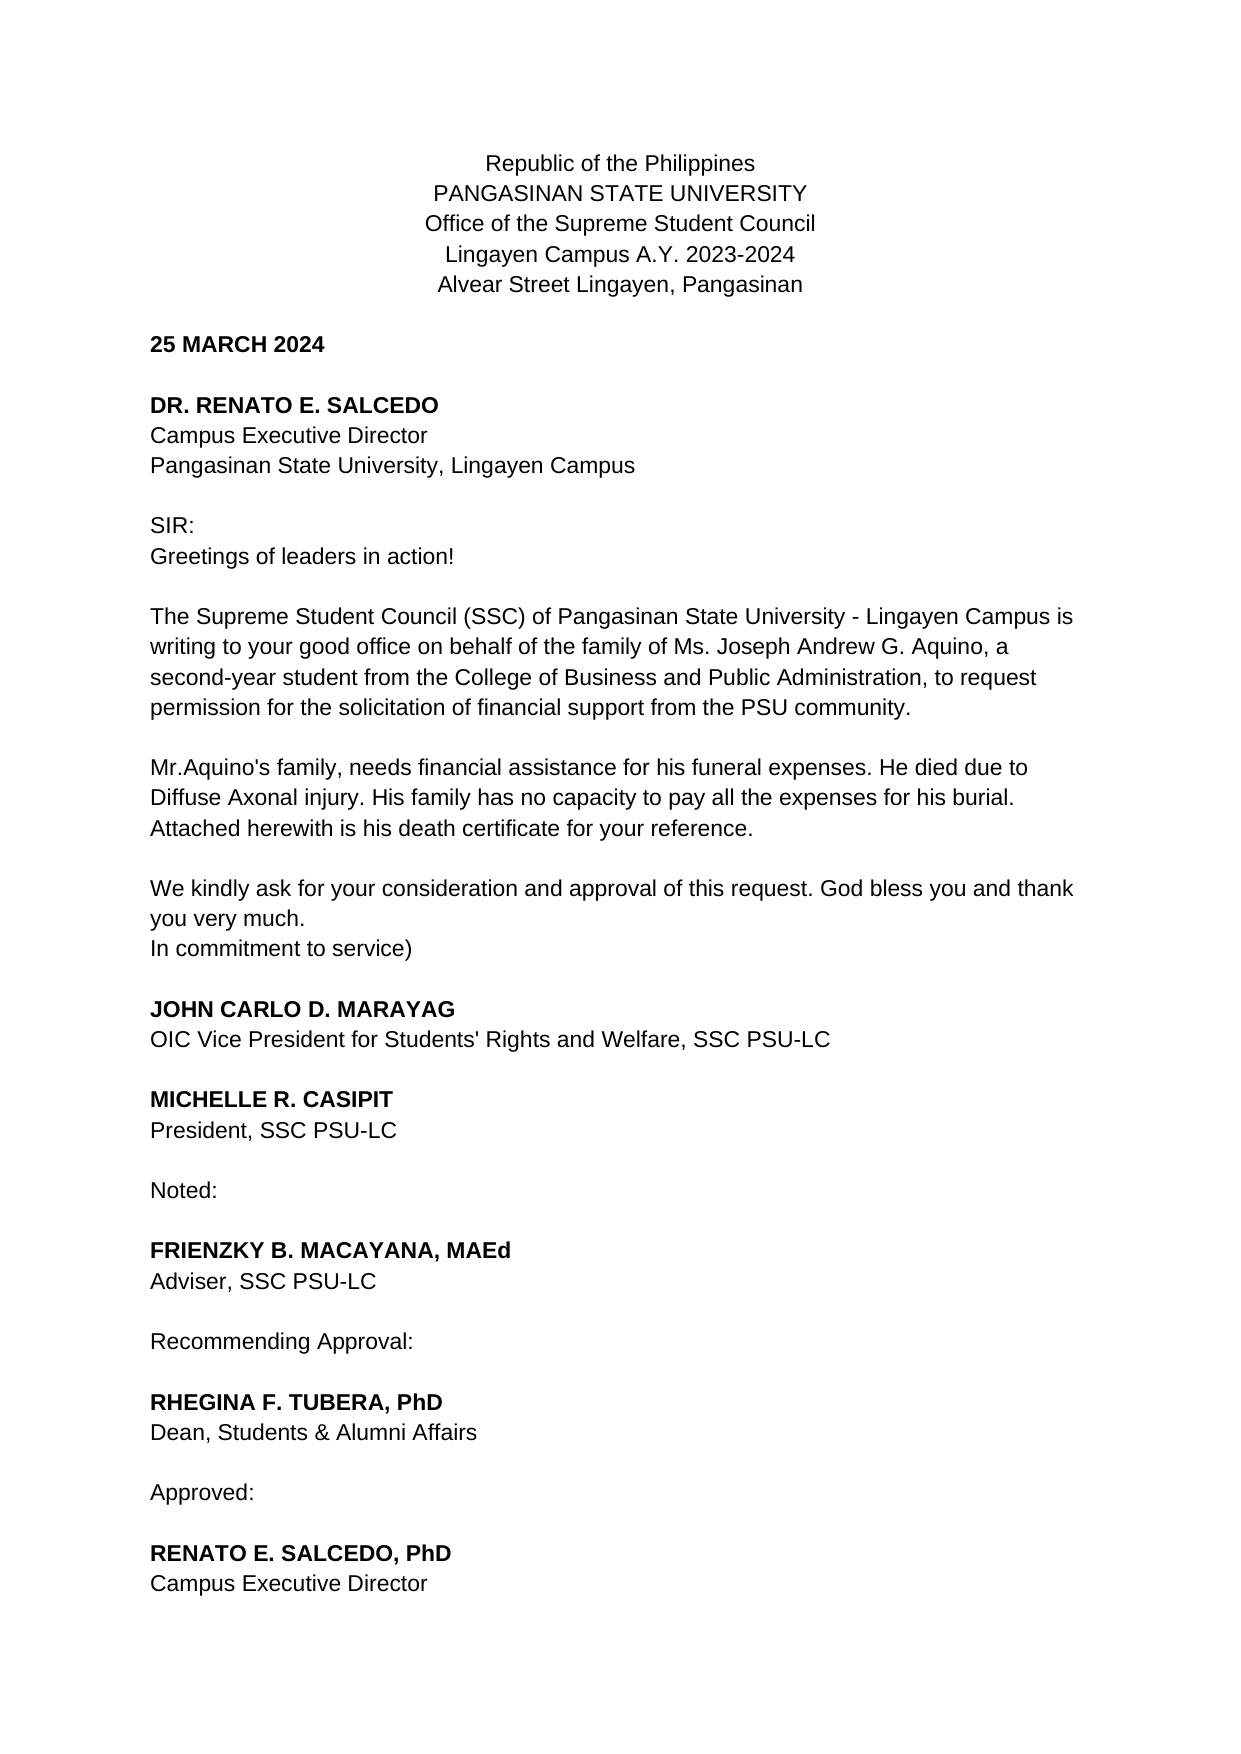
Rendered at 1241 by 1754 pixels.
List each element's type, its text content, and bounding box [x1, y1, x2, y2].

text Lingayen Campus A.Y. 2023-2024 [150, 241, 1090, 267]
text SIR: [150, 512, 1090, 539]
text FRIENZKY B. MACAYANA, MAEd [150, 1237, 1090, 1264]
text RHEGINA F. TUBERA, PhD [150, 1388, 1090, 1415]
text President, SSC PSU-LC [150, 1117, 1090, 1143]
text Campus Executive Director [150, 422, 1090, 448]
text JOHN CARLO D. MARAYAG [150, 996, 1090, 1022]
text Dean, Students & Alumni Affairs [150, 1419, 1090, 1445]
text PANGASINAN STATE UNIVERSITY [150, 180, 1090, 207]
text OIC Vice President for Students' Rights and Welfare, SSC PSU-LC [150, 1026, 1090, 1052]
text RENATO E. SALCEDO, PhD [150, 1539, 1090, 1566]
text Mr.Aquino's family, needs financial assistance for his funeral expenses. He died due to Diffuse Axonal injury. His family has no capacity to pay all the expenses for his burial. Attached herewith is his death certificate for your reference. [150, 754, 1090, 841]
text Adviser, SSC PSU-LC [150, 1268, 1090, 1294]
text Pangasinan State University, Lingayen Campus [150, 452, 1090, 478]
text Alvear Street Lingayen, Pangasinan [150, 271, 1090, 297]
text In commitment to service) [150, 935, 1090, 962]
text Office of the Supreme Student Council [150, 210, 1090, 237]
text Approved: [150, 1479, 1090, 1506]
text Greetings of leaders in action! [150, 543, 1090, 569]
text We kindly ask for your consideration and approval of this request. God bless you and thank you very much. [150, 875, 1090, 932]
text The Supreme Student Council (SSC) of Pangasinan State University - Lingayen Campus is writing to your good office on behalf of the family of Ms. Joseph Andrew G. Aquino, a second-year student from the College of Business and Public Administration, to request permission for the solicitation of financial support from the PSU community. [150, 603, 1090, 720]
text Recommending Approval: [150, 1328, 1090, 1354]
text Republic of the Philippines [150, 150, 1090, 176]
text MICHELLE R. CASIPIT [150, 1086, 1090, 1113]
text Noted: [150, 1177, 1090, 1203]
text Campus Executive Director [150, 1570, 1090, 1596]
text 25 MARCH 2024 [150, 331, 1090, 358]
text DR. RENATO E. SALCEDO [150, 392, 1090, 418]
